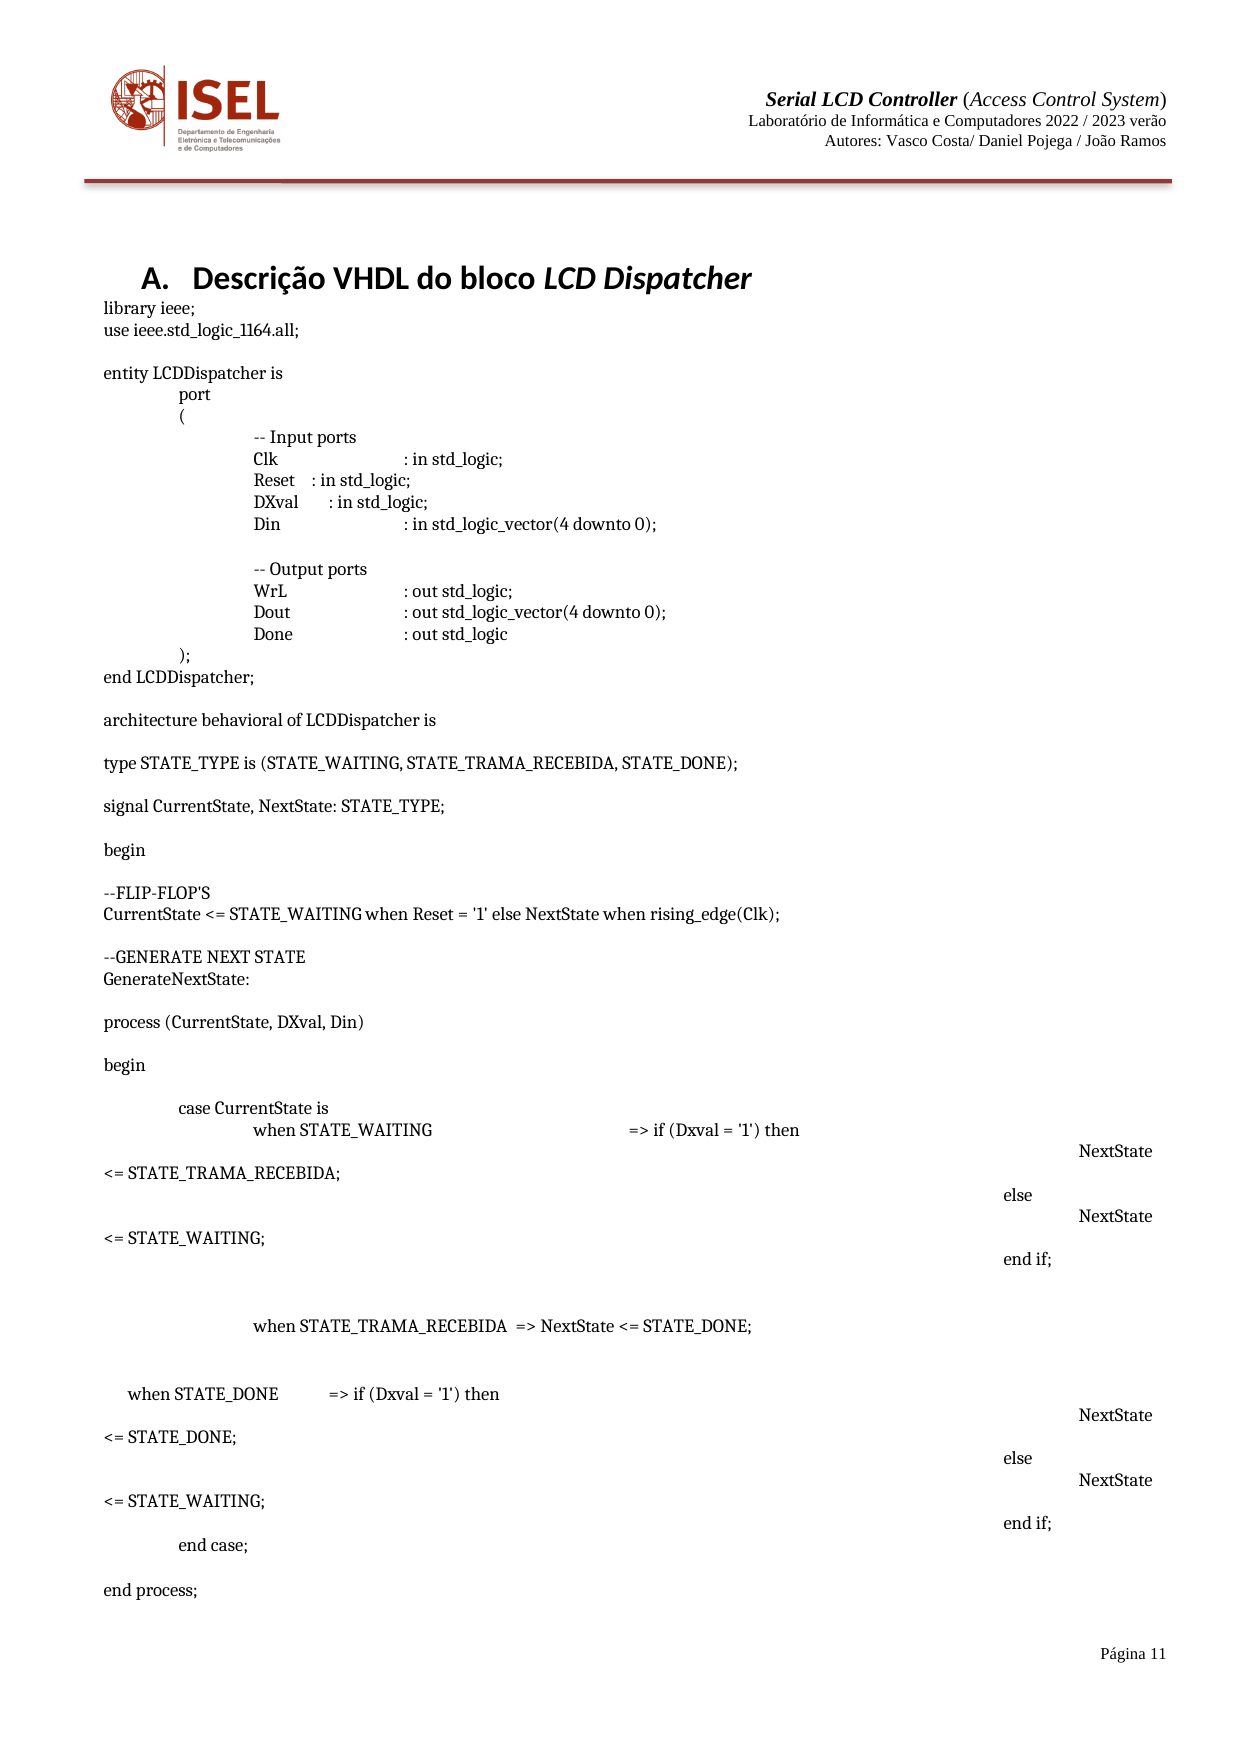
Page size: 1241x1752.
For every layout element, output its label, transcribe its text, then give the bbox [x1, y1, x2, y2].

text end if; [103, 1512, 1166, 1534]
text CurrentState <= STATE_WAITING when Reset = '1' else NextState when rising_edge(Clk); [103, 904, 1166, 925]
text begin [103, 839, 1166, 861]
text architecture behavioral of LCDDispatcher is [103, 710, 1166, 731]
text NextState <= STATE_DONE; [103, 1405, 1166, 1448]
text port [103, 384, 1166, 405]
text NextState <= STATE_TRAMA_RECEBIDA; [103, 1141, 1166, 1184]
text when STATE_DONE => if (Dxval = '1') then [103, 1383, 1166, 1405]
text use ieee.std_logic_1164.all; [103, 319, 1166, 341]
text ); [103, 645, 1166, 667]
text Clk : in std_logic; [103, 448, 1166, 470]
text process (CurrentState, DXval, Din) [103, 1012, 1166, 1033]
text when STATE_WAITING => if (Dxval = '1') then [103, 1119, 1166, 1141]
text when STATE_TRAMA_RECEBIDA => NextState <= STATE_DONE; [103, 1316, 1166, 1359]
text entity LCDDispatcher is [103, 362, 1166, 384]
list A. Descrição VHDL do bloco LCD Dispatcher [141, 257, 1166, 297]
text library ieee; [103, 297, 1166, 319]
text signal CurrentState, NextState: STATE_TYPE; [103, 796, 1166, 817]
text end LCDDispatcher; [103, 667, 1166, 688]
text case CurrentState is [103, 1098, 1166, 1119]
text -- Input ports [103, 427, 1166, 448]
text Din : in std_logic_vector(4 downto 0); [103, 513, 1166, 535]
text -- Output ports [103, 559, 1166, 580]
text DXval : in std_logic; [103, 492, 1166, 513]
text type STATE_TYPE is (STATE_WAITING, STATE_TRAMA_RECEBIDA, STATE_DONE); [103, 753, 1166, 774]
text end if; [103, 1249, 1166, 1292]
text else [103, 1184, 1166, 1206]
text NextState <= STATE_WAITING; [103, 1206, 1166, 1249]
text Reset : in std_logic; [103, 470, 1166, 492]
text ( [103, 405, 1166, 427]
text end case; [103, 1534, 1166, 1556]
text --FLIP-FLOP'S [103, 882, 1166, 904]
text begin [103, 1055, 1166, 1076]
text Done : out std_logic [103, 623, 1166, 645]
text --GENERATE NEXT STATE [103, 947, 1166, 968]
text Dout : out std_logic_vector(4 downto 0); [103, 602, 1166, 623]
text else [103, 1448, 1166, 1469]
text WrL : out std_logic; [103, 580, 1166, 602]
text GenerateNextState: [103, 968, 1166, 990]
text NextState <= STATE_WAITING; [103, 1469, 1166, 1512]
picture [89, 43, 302, 174]
text end process; [103, 1580, 1166, 1601]
